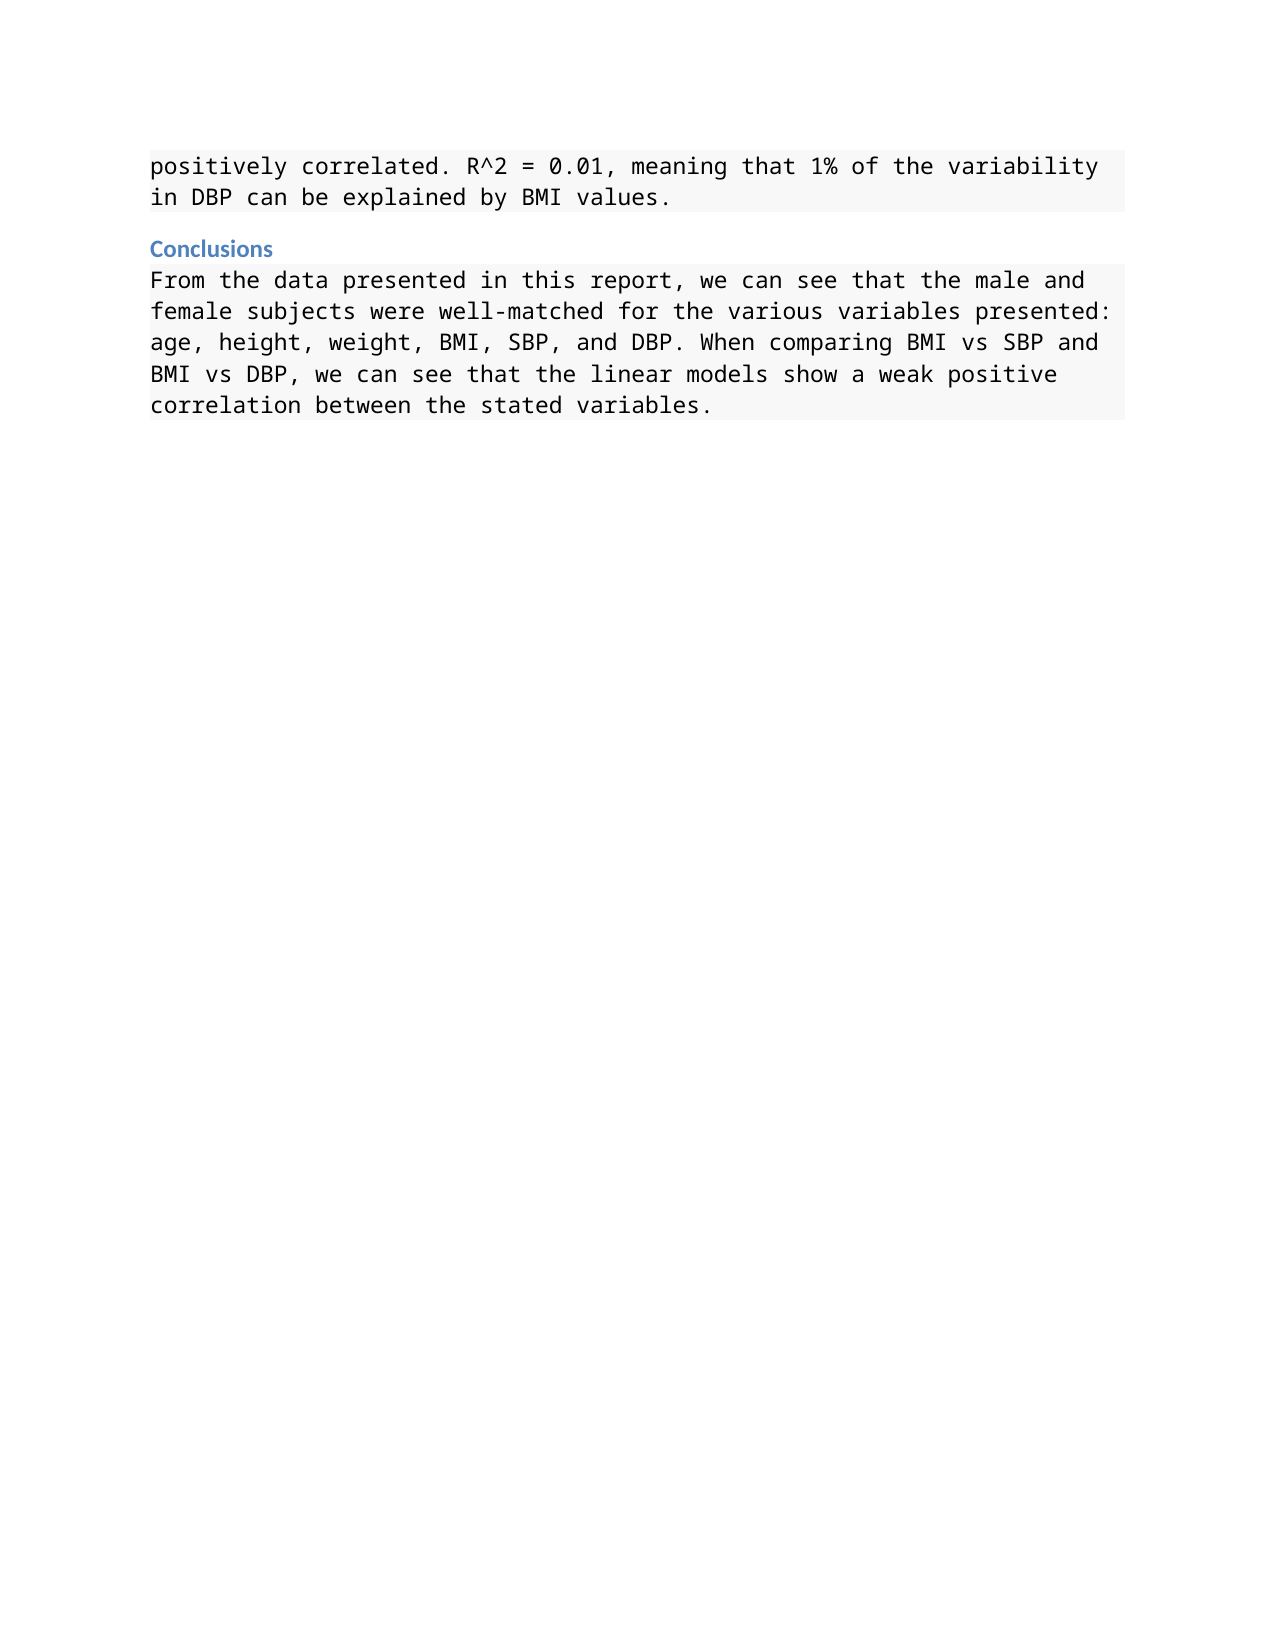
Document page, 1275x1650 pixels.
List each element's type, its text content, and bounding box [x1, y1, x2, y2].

text From the data presented in this report, we can see that the male and female subjects were well-matched for the various variables presented: age, height, weight, BMI, SBP, and DBP. When comparing BMI vs SBP and BMI vs DBP, we can see that the linear models show a weak positive correlation between the stated variables. [150, 264, 1125, 420]
subtitle Conclusions [150, 233, 1125, 264]
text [150, 150, 1125, 212]
